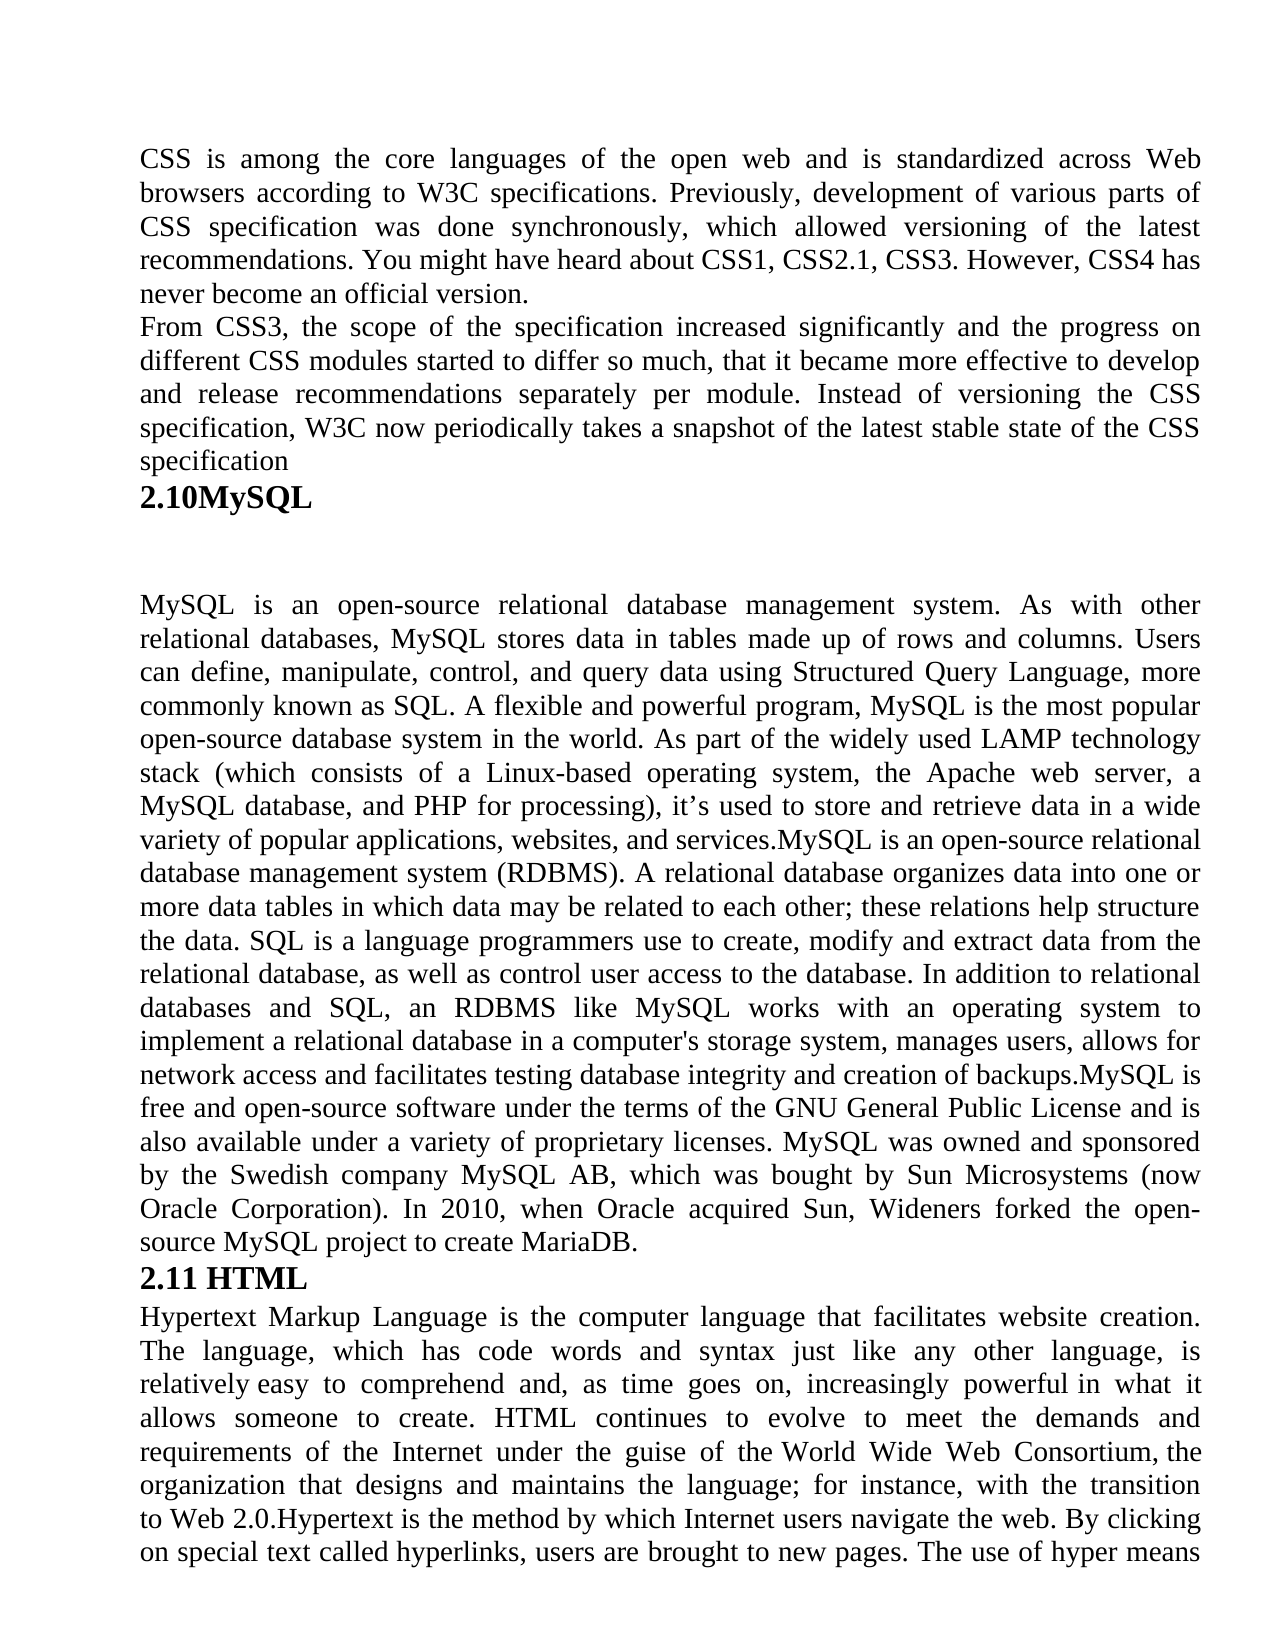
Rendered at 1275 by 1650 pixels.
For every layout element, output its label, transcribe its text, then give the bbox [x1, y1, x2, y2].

text CSS is among the core languages of the open web and is standardized across Web browsers according to W3C specifications. Previously, development of various parts of CSS specification was done synchronously, which allowed versioning of the latest recommendations. You might have heard about CSS1, CSS2.1, CSS3. However, CSS4 has never become an official version. [139, 142, 1202, 309]
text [139, 1299, 1202, 1568]
subtitle 2.11 HTML [139, 1258, 1202, 1296]
text From CSS3, the scope of the specification increased significantly and the progress on different CSS modules started to differ so much, that it became more effective to develop and release recommendations separately per module. Instead of versioning the CSS specification, W3C now periodically takes a snapshot of the latest stable state of the CSS specification [139, 309, 1202, 477]
subtitle 2.10MySQL [139, 477, 1202, 554]
text MySQL is an open-source relational database management system. As with other relational databases, MySQL stores data in tables made up of rows and columns. Users can define, manipulate, control, and query data using Structured Query Language, more commonly known as SQL. A flexible and powerful program, MySQL is the most popular open-source database system in the world. As part of the widely used LAMP technology stack (which consists of a Linux-based operating system, the Apache web server, a MySQL database, and PHP for processing), it’s used to store and retrieve data in a wide variety of popular applications, websites, and services.MySQL is an open-source relational database management system (RDBMS). A relational database organizes data into one or more data tables in which data may be related to each other; these relations help structure the data. SQL is a language programmers use to create, modify and extract data from the relational database, as well as control user access to the database. In addition to relational databases and SQL, an RDBMS like MySQL works with an operating system to implement a relational database in a computer's storage system, manages users, allows for network access and facilitates testing database integrity and creation of backups.MySQL is free and open-source software under the terms of the GNU General Public License and is also available under a variety of proprietary licenses. MySQL was owned and sponsored by the Swedish company MySQL AB, which was bought by Sun Microsystems (now Oracle Corporation). In 2010, when Oracle acquired Sun, Wideners forked the open-source MySQL project to create MariaDB. [139, 554, 1202, 1258]
